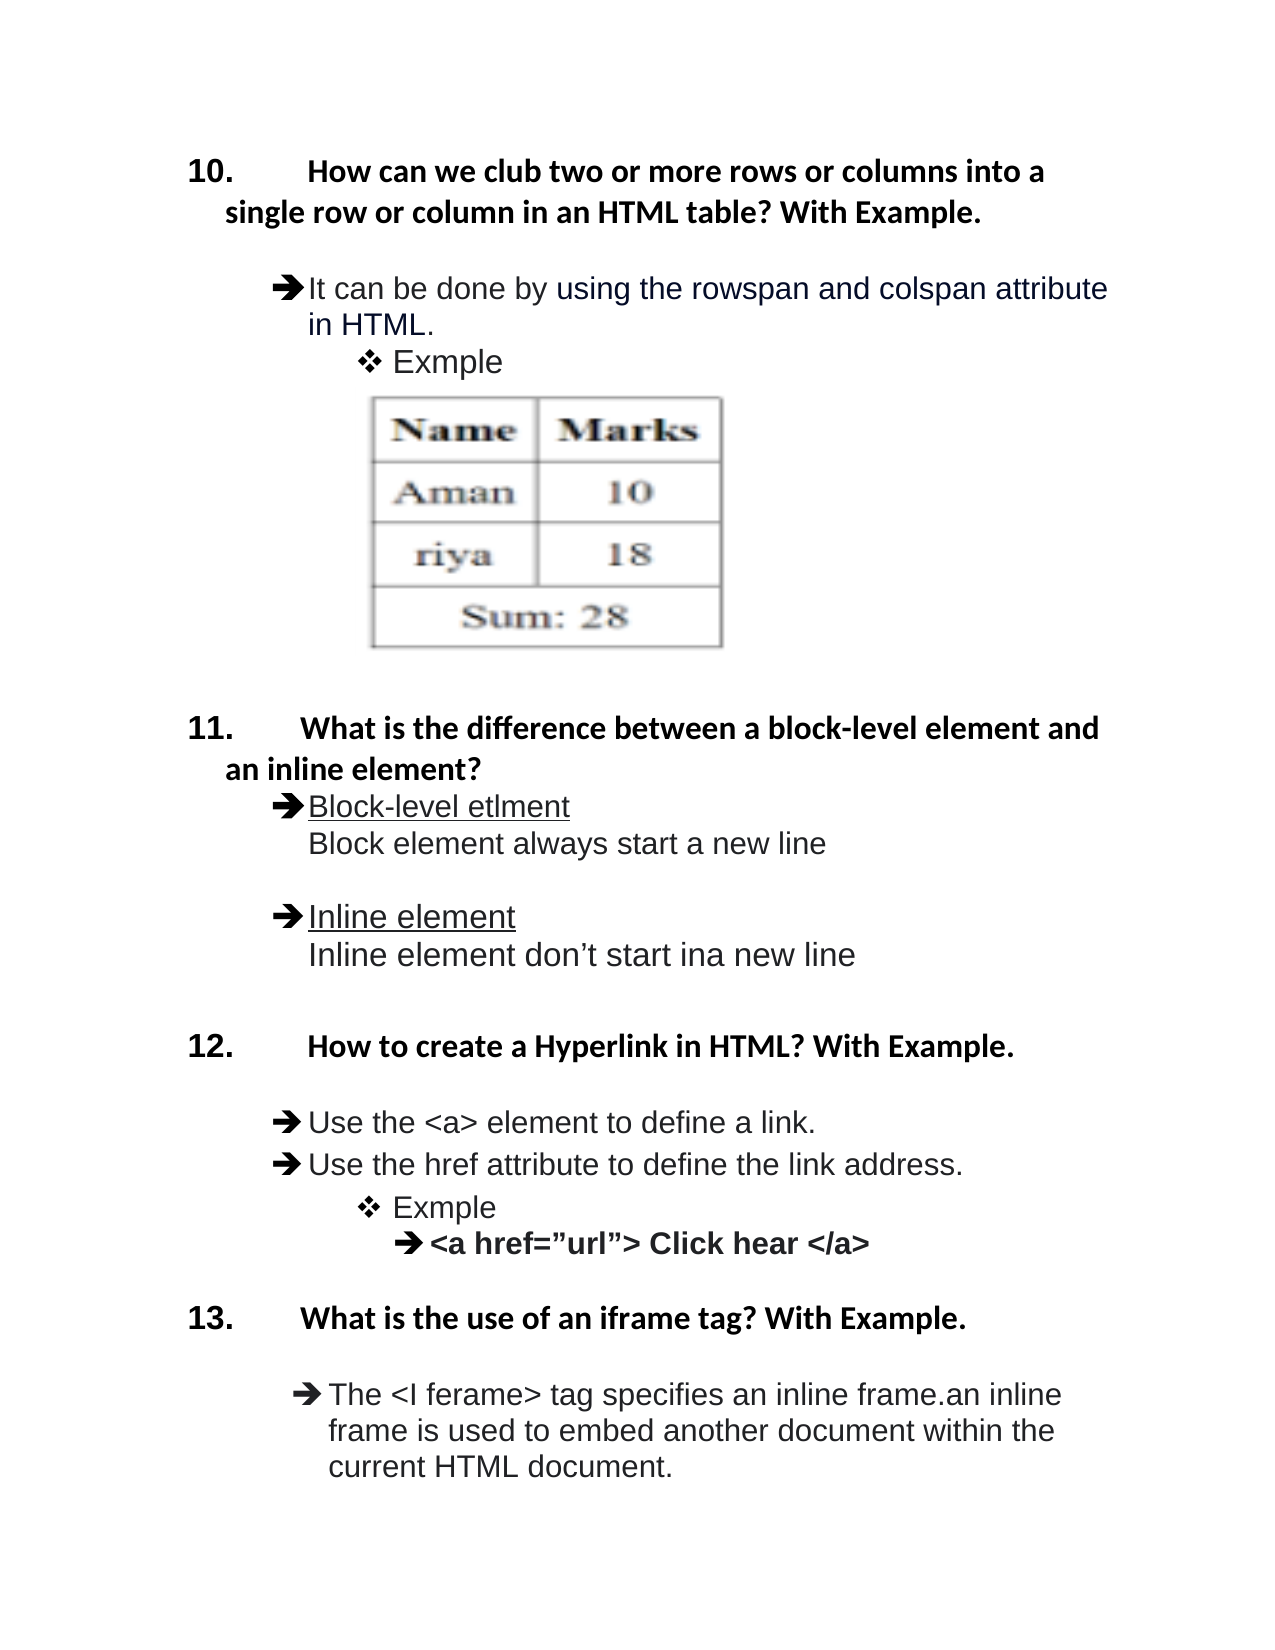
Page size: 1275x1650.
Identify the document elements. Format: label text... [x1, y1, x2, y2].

list Inline element don’t start ina new line [308, 935, 1125, 974]
list Use the <a> element to define a link. [270, 1104, 1125, 1140]
list Inline element [270, 897, 1125, 935]
list How to create a Hyperlink in HTML? With Example. [187, 1025, 1125, 1065]
list It can be done by using the rowspan and colspan attribute in HTML. [270, 270, 426, 342]
list <a href=”url”> Click hear </a> [392, 1225, 1125, 1261]
picture [354, 387, 739, 656]
list How can we club two or more rows or columns into a single row or column in an HTML table? With Example. [187, 150, 1125, 231]
list It can be done by using the rowspan and colspan attribute in HTML. [434, 270, 1125, 342]
list Exmple [355, 1189, 1125, 1225]
list Block element always start a new line [308, 825, 1125, 861]
list What is the difference between a block-level element and an inline element? [187, 707, 1125, 788]
list Exmple [355, 342, 1125, 381]
list Use the href attribute to define the link address. [270, 1146, 1125, 1182]
list The <I ferame> tag specifies an inline frame.an inline frame is used to embed another document within the current HTML document. [291, 1376, 1125, 1484]
list What is the use of an iframe tag? With Example. [187, 1297, 1125, 1338]
list Block-level etlment [270, 788, 1125, 825]
